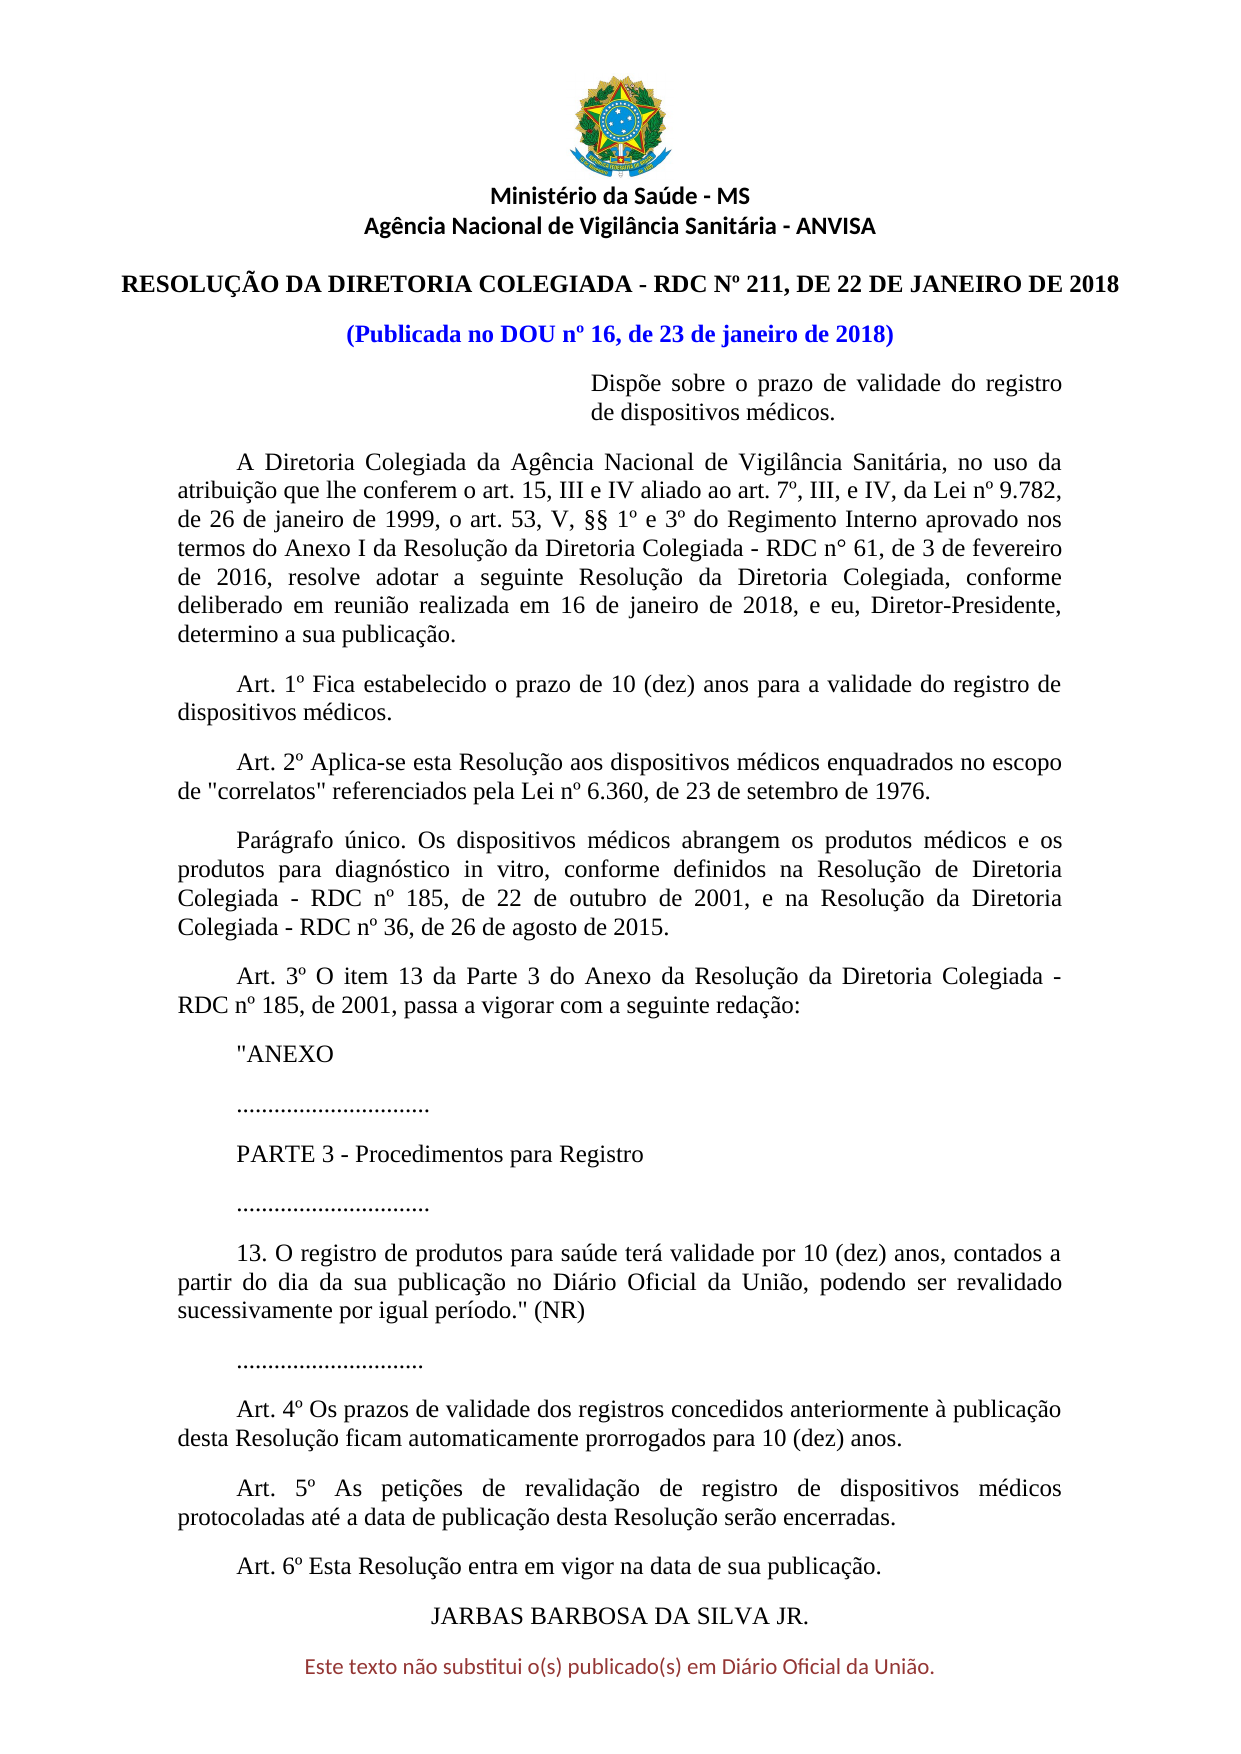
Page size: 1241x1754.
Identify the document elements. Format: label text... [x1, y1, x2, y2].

text .............................. [177, 1345, 1063, 1374]
text JARBAS BARBOSA DA SILVA JR. [177, 1601, 1063, 1629]
text Art. 1º Fica estabelecido o prazo de 10 (dez) anos para a validade do registro de dispositivos médicos. [177, 669, 1063, 726]
text "ANEXO [177, 1039, 1063, 1068]
text Art. 4º Os prazos de validade dos registros concedidos anteriormente à publicação desta Resolução ficam automaticamente prorrogados para 10 (dez) anos. [177, 1394, 1063, 1452]
text RESOLUÇÃO DA DIRETORIA COLEGIADA - RDC Nº 211, DE 22 DE JANEIRO DE 2018 [118, 269, 1122, 298]
text Art. 3º O item 13 da Parte 3 do Anexo da Resolução da Diretoria Colegiada - RDC nº 185, de 2001, passa a vigorar com a seguinte redação: [177, 961, 1063, 1019]
text Parágrafo único. Os dispositivos médicos abrangem os produtos médicos e os produtos para diagnóstico in vitro, conforme definidos na Resolução de Diretoria Colegiada - RDC nº 185, de 22 de outubro de 2001, e na Resolução da Diretoria Colegiada - RDC nº 36, de 26 de agosto de 2015. [177, 825, 1063, 940]
text PARTE 3 - Procedimentos para Registro [177, 1139, 1063, 1167]
text ............................... [177, 1089, 1063, 1118]
text Dispõe sobre o prazo de validade do registro de dispositivos médicos. [591, 368, 1063, 426]
text Art. 5º As petições de revalidação de registro de dispositivos médicos protocoladas até a data de publicação desta Resolução serão encerradas. [177, 1473, 1063, 1530]
text Art. 2º Aplica-se esta Resolução aos dispositivos médicos enquadrados no escopo de "correlatos" referenciados pela Lei nº 6.360, de 23 de setembro de 1976. [177, 747, 1063, 804]
picture [566, 73, 674, 180]
text Art. 6º Esta Resolução entra em vigor na data de sua publicação. [177, 1551, 1063, 1580]
text (Publicada no DOU nº 16, de 23 de janeiro de 2018) [118, 319, 1122, 347]
text A Diretoria Colegiada da Agência Nacional de Vigilância Sanitária, no uso da atribuição que lhe conferem o art. 15, III e IV aliado ao art. 7º, III, e IV, da Lei nº 9.782, de 26 de janeiro de 1999, o art. 53, V, §§ 1º e 3º do Regimento Interno aprovado nos termos do Anexo I da Resolução da Diretoria Colegiada - RDC n° 61, de 3 de fevereiro de 2016, resolve adotar a seguinte Resolução da Diretoria Colegiada, conforme deliberado em reunião realizada em 16 de janeiro de 2018, e eu, Diretor-Presidente, determino a sua publicação. [177, 447, 1063, 648]
text ............................... [177, 1188, 1063, 1217]
text 13. O registro de produtos para saúde terá validade por 10 (dez) anos, contados a partir do dia da sua publicação no Diário Oficial da União, podendo ser revalidado sucessivamente por igual período." (NR) [177, 1238, 1063, 1324]
